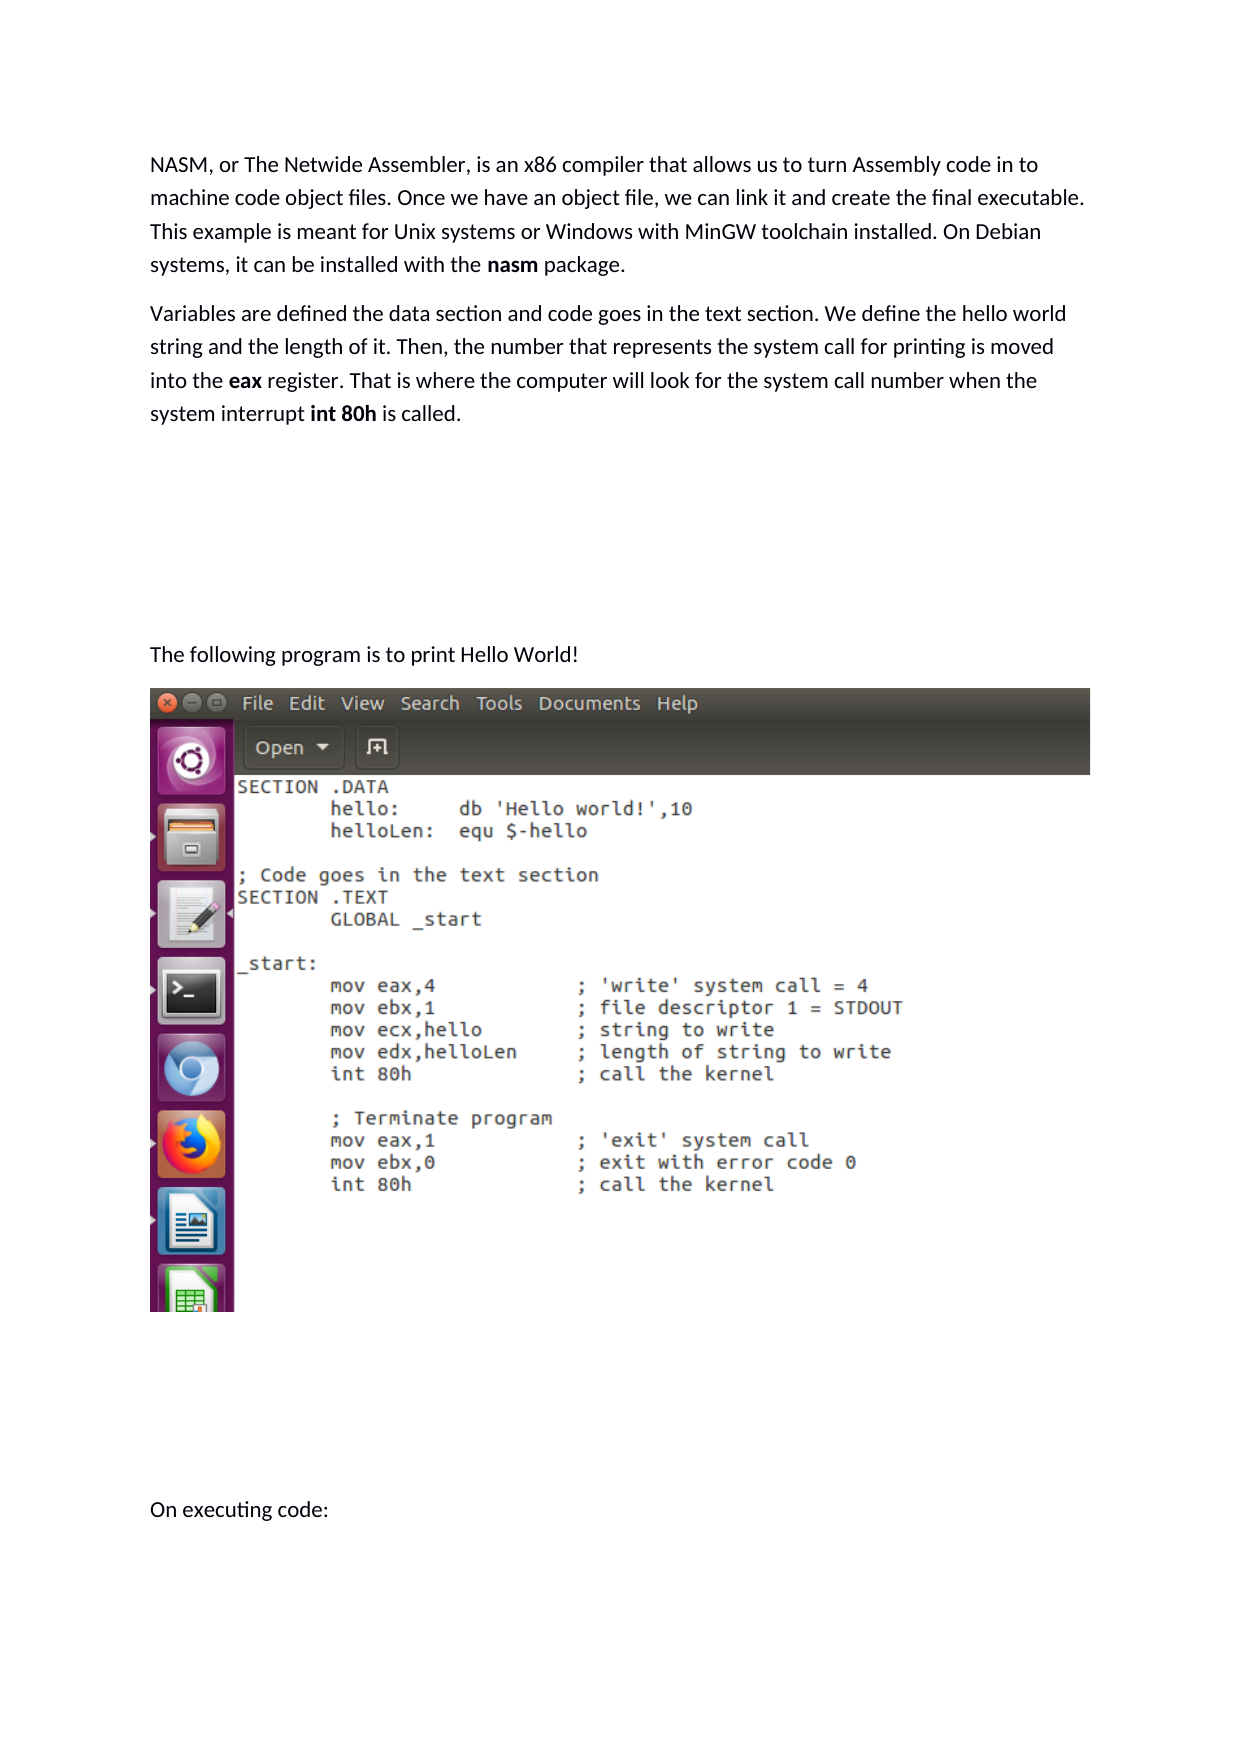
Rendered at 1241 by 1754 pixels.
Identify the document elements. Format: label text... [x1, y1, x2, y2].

picture [150, 688, 1091, 1312]
text On executing code: [150, 1495, 1090, 1523]
text The following program is to print Hello World! [150, 640, 1090, 668]
text Variables are defined the data section and code goes in the text section. We define the hello world string and the length of it. Then, the number that represents the system call for printing is moved into the eax register. That is where the computer will look for the system call number when the system interrupt int 80h is called. [150, 299, 1090, 427]
text NASM, or The Netwide Assembler, is an x86 compiler that allows us to turn Assembly code in to machine code object files. Once we have an object file, we can link it and create the final executable. This example is meant for Unix systems or Windows with MinGW toolchain installed. On Debian systems, it can be installed with the nasm package. [150, 150, 1090, 279]
